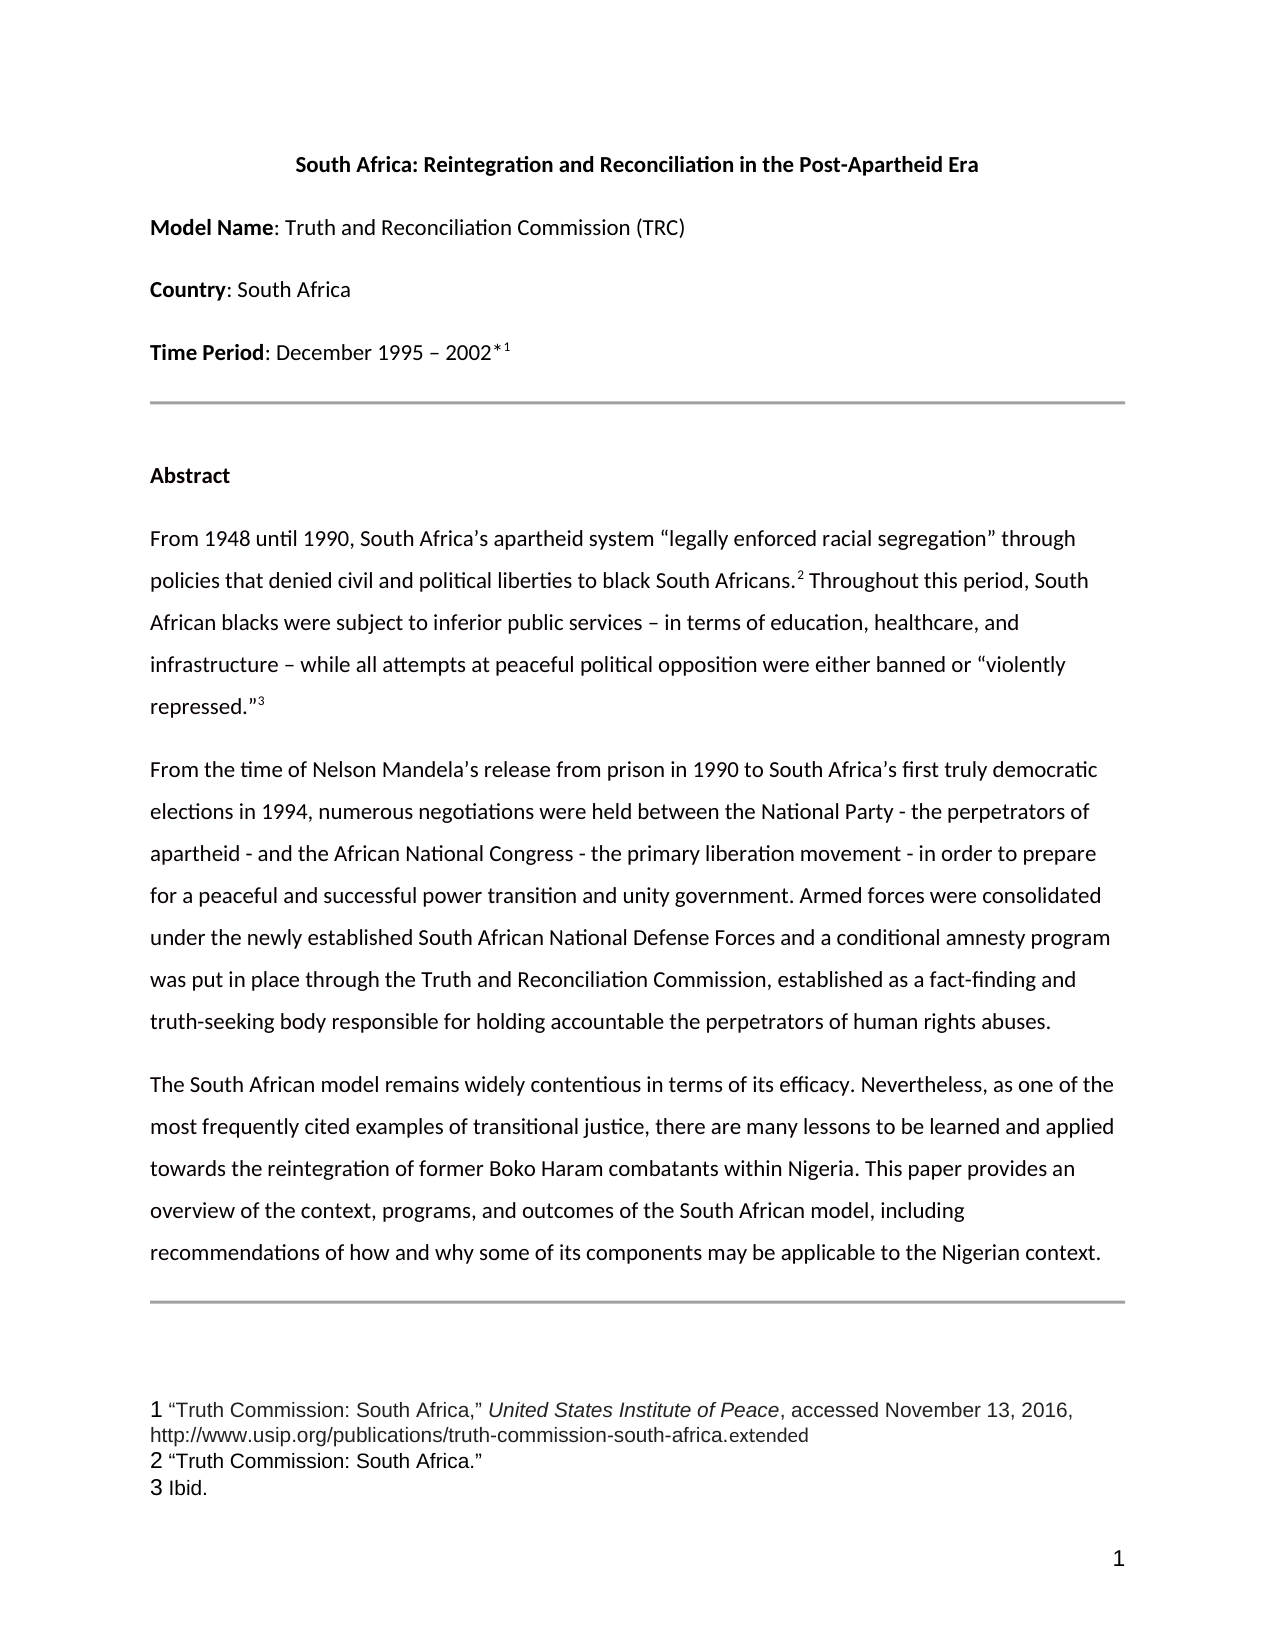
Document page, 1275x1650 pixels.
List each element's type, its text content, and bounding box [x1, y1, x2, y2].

text From 1948 until 1990, South Africa’s apartheid system “legally enforced racial segregation” through policies that denied civil and political liberties to black South Africans. Throughout this period, South African blacks were subject to inferior public services – in terms of education, healthcare, and infrastructure – while all attempts at peaceful political opposition were either banned or “violently repressed.” [150, 524, 1125, 720]
text South Africa: Reintegration and Reconciliation in the Post-Apartheid Era [150, 150, 1125, 178]
text From the time of Nelson Mandela’s release from prison in 1990 to South Africa’s first truly democratic elections in 1994, numerous negotiations were held between the National Party - the perpetrators of apartheid - and the African National Congress - the primary liberation movement - in order to prepare for a peaceful and successful power transition and unity government. Armed forces were consolidated under the newly established South African National Defense Forces and a conditional amnesty program was put in place through the Truth and Reconciliation Commission, established as a fact-finding and truth-seeking body responsible for holding accountable the perpetrators of human rights abuses. [150, 755, 1125, 1035]
text The South African model remains widely contentious in terms of its efficacy. Nevertheless, as one of the most frequently cited examples of transitional justice, there are many lessons to be learned and applied towards the reintegration of former Boko Haram combatants within Nigeria. This paper provides an overview of the context, programs, and outcomes of the South African model, including recommendations of how and why some of its components may be applicable to the Nigerian context. [150, 1070, 1125, 1266]
text Time Period: December 1995 – 2002* [150, 338, 1125, 366]
text Country: South Africa [150, 276, 1125, 304]
text Model Name: Truth and Reconciliation Commission (TRC) [150, 213, 1125, 241]
text Abstract [150, 462, 1125, 489]
